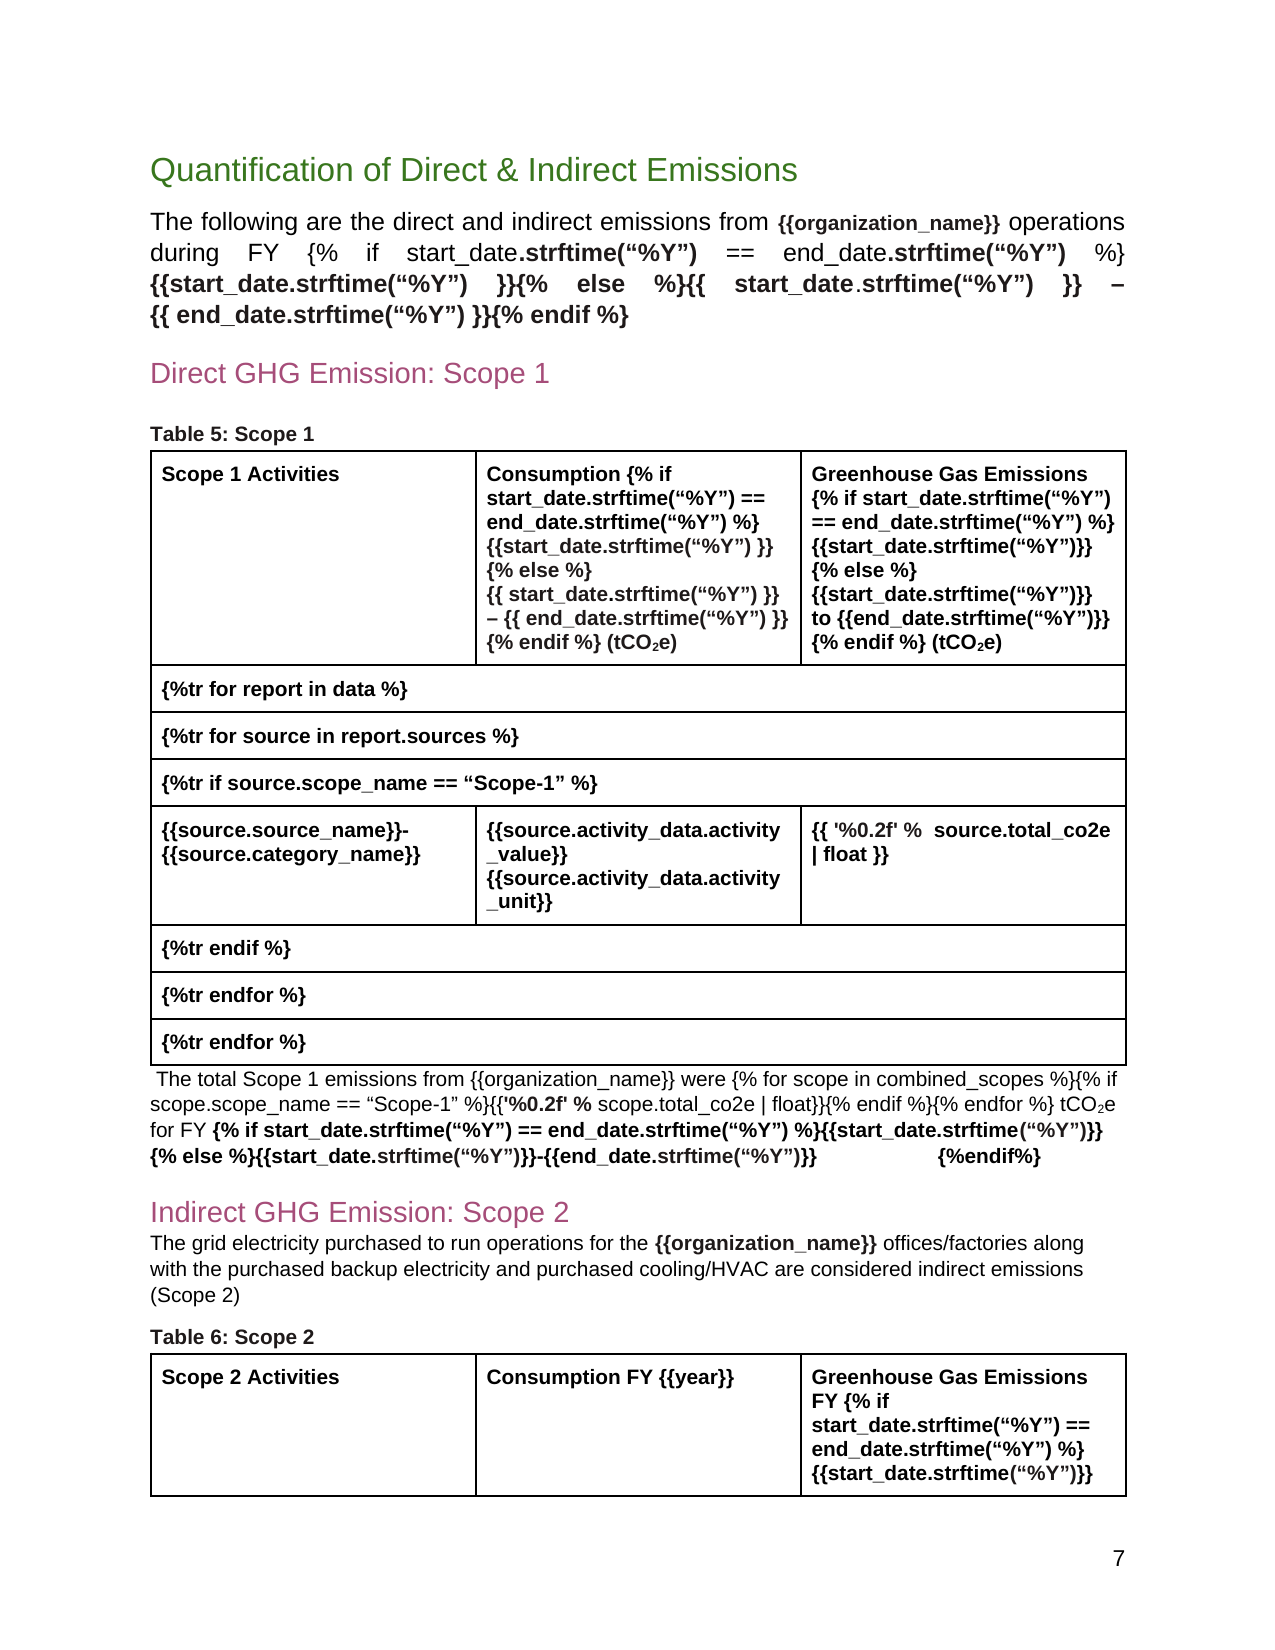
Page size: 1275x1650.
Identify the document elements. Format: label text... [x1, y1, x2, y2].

subtitle Indirect GHG Emission: Scope 2 [150, 1195, 1125, 1228]
table_cell {%tr endif %} [152, 926, 1125, 971]
table_cell {{source.source_name}}-{{source.category_name}} [152, 807, 475, 924]
table_header Consumption {% if start_date.strftime(“%Y”) == end_date.strftime(“%Y”) %}{{start_date.strftime(“%Y”) }}{% else %}{{ start_date.strftime(“%Y”) }} – {{ end_date.strftime(“%Y”) }}{% endif %} (tCO2e) [477, 452, 800, 664]
text The total Scope 1 emissions from {{organization_name}} were {% for scope in combined_scopes %}{% if scope.scope_name == “Scope-1” %}{{'%0.2f' % scope.total_co2e | float}}{% endif %}{% endfor %} tCO2e for FY {% if start_date.strftime(“%Y”) == end_date.strftime(“%Y”) %}{{start_date.strftime(“%Y”)}}{% else %}{{start_date.strftime(“%Y”)}}-{{end_date.strftime(“%Y”)}} {%endif%} [150, 1066, 1125, 1168]
table_header Scope 1 Activities [152, 452, 475, 664]
text Table 5: Scope 1 [150, 422, 1125, 446]
subtitle Quantification of Direct & Indirect Emissions [150, 150, 1125, 188]
table_cell {%tr if source.scope_name == “Scope-1” %} [152, 760, 1125, 805]
table_cell {%tr for source in report.sources %} [152, 713, 1125, 758]
table_cell {%tr for report in data %} [152, 666, 1125, 711]
text Table 6: Scope 2 [150, 1325, 1125, 1349]
table_cell {%tr endfor %} [152, 973, 1125, 1017]
subtitle Direct GHG Emission: Scope 1 [150, 356, 1125, 389]
text The grid electricity purchased to run operations for the {{organization_name}} offices/factories along with the purchased backup electricity and purchased cooling/HVAC are considered indirect emissions (Scope 2) [150, 1231, 1125, 1306]
table_cell {%tr endfor %} [152, 1020, 1125, 1064]
table_header Scope 2 Activities [152, 1355, 475, 1495]
table_cell {{source.activity_data.activity_value}} {{source.activity_data.activity_unit}} [477, 807, 800, 924]
table_cell {{ '%0.2f' % source.total_co2e | float }} [802, 807, 1125, 924]
table_header Greenhouse Gas Emissions {% if start_date.strftime(“%Y”) == end_date.strftime(“%Y”) %}{{start_date.strftime(“%Y”)}}{% else %}{{start_date.strftime(“%Y”)}} to {{end_date.strftime(“%Y”)}}{% endif %} (tCO2e) [802, 452, 1125, 664]
table_header Consumption FY {{year}} [477, 1355, 800, 1495]
